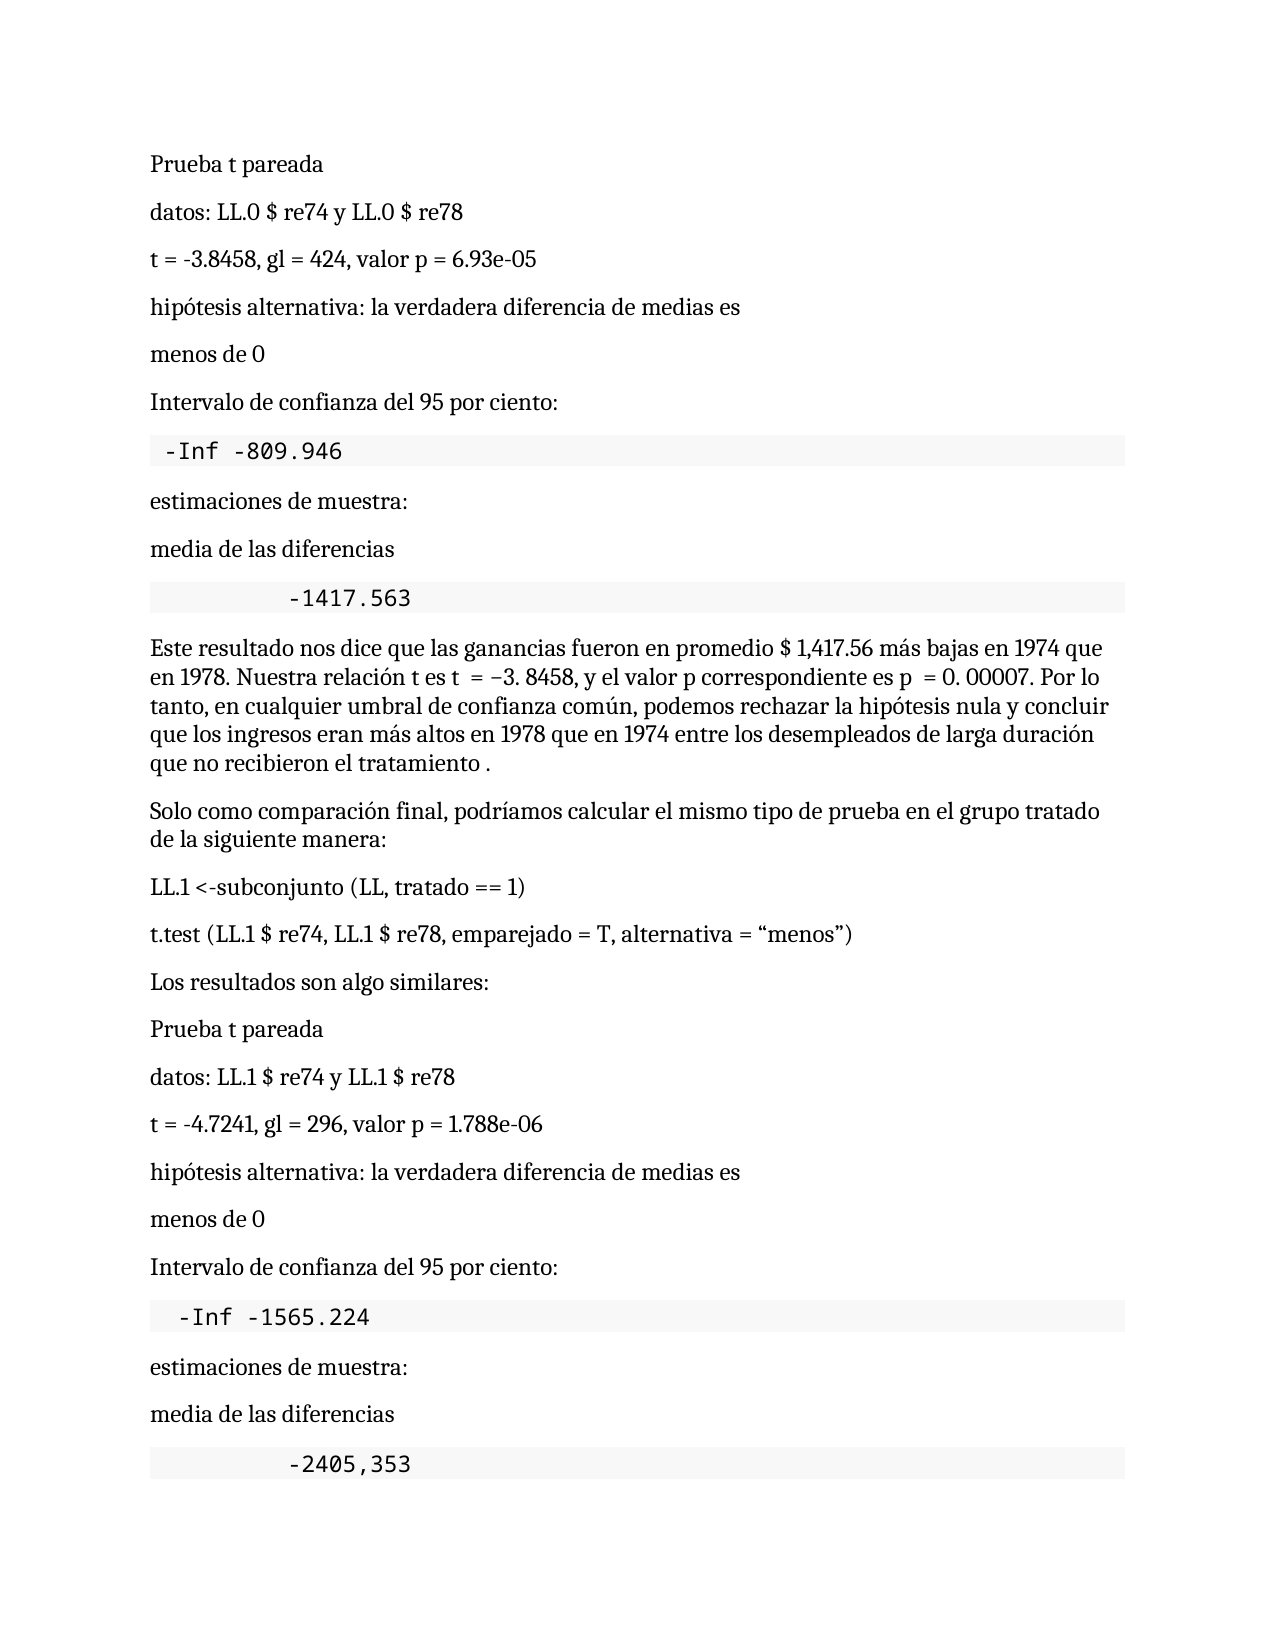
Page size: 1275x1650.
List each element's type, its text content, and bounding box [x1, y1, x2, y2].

text t.test (LL.1 $ re74, LL.1 $ re78, emparejado = T, alternativa = “menos”) [150, 920, 1125, 949]
text hipótesis alternativa: la verdadera diferencia de medias es [150, 292, 1125, 321]
text Intervalo de confianza del 95 por ciento: [150, 387, 1125, 416]
text estimaciones de muestra: [150, 1352, 1125, 1381]
text -Inf -1565.224 [150, 1300, 1125, 1332]
text LL.1 <-subconjunto (LL, tratado == 1) [150, 873, 1125, 902]
text menos de 0 [150, 1205, 1125, 1234]
text Los resultados son algo similares: [150, 968, 1125, 997]
text Este resultado nos dice que las ganancias fueron en promedio $ 1,417.56 más bajas en 1974 que en 1978. Nuestra relación t es t = −3. 8458, y el valor p correspondiente es p = 0. 00007. Por lo tanto, en cualquier umbral de confianza común, podemos rechazar la hipótesis nula y concluir que los ingresos eran más altos en 1978 que en 1974 entre los desempleados de larga duración que no recibieron el tratamiento . [150, 634, 1125, 778]
text Intervalo de confianza del 95 por ciento: [150, 1253, 1125, 1282]
text Prueba t pareada [150, 1015, 1125, 1044]
text estimaciones de muestra: [150, 487, 1125, 516]
text -1417.563 [150, 582, 1125, 613]
text datos: LL.0 $ re74 y LL.0 $ re78 [150, 197, 1125, 226]
text Prueba t pareada [150, 150, 1125, 179]
text -2405,353 [150, 1447, 1125, 1479]
text media de las diferencias [150, 1400, 1125, 1429]
text t = -4.7241, gl = 296, valor p = 1.788e-06 [150, 1110, 1125, 1139]
text menos de 0 [150, 340, 1125, 369]
text datos: LL.1 $ re74 y LL.1 $ re78 [150, 1063, 1125, 1092]
text hipótesis alternativa: la verdadera diferencia de medias es [150, 1158, 1125, 1187]
text t = -3.8458, gl = 424, valor p = 6.93e-05 [150, 245, 1125, 274]
text media de las diferencias [150, 534, 1125, 563]
text -Inf -809.946 [150, 435, 1125, 466]
text Solo como comparación final, podríamos calcular el mismo tipo de prueba en el grupo tratado de la siguiente manera: [150, 797, 1125, 854]
